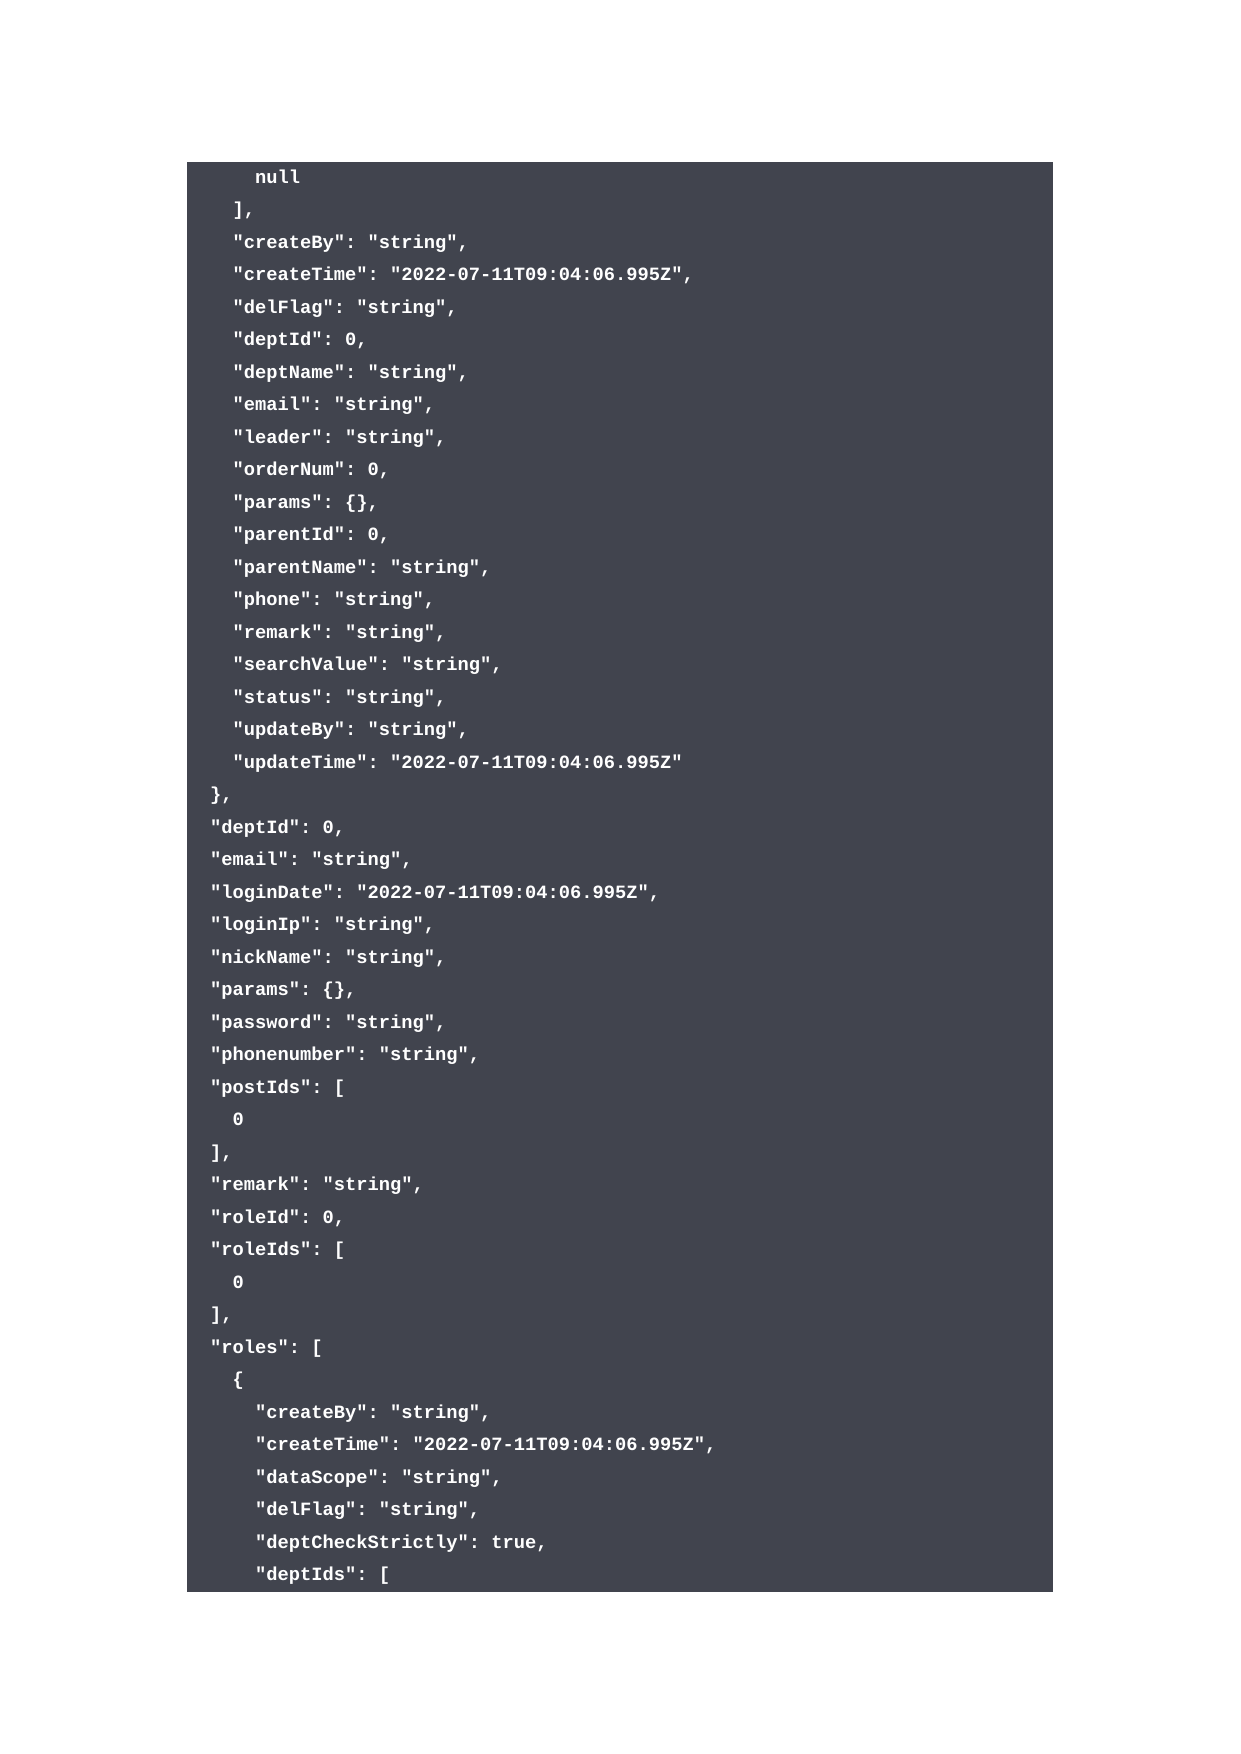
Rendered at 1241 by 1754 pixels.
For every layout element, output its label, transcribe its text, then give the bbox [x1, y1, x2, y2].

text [187, 259, 1053, 292]
text "createBy": "string", [187, 1397, 1053, 1429]
text "delFlag": "string", [187, 1494, 1053, 1527]
text "nickName": "string", [187, 942, 1053, 974]
text "email": "string", [187, 844, 1053, 877]
text ], [187, 1299, 1053, 1332]
text "deptCheckStrictly": true, [187, 1527, 1053, 1559]
text "parentId": 0, [187, 519, 1053, 552]
text "email": "string", [187, 389, 1053, 422]
text "params": {}, [187, 487, 1053, 519]
text "remark": "string", [187, 617, 1053, 649]
text "deptIds": [ [187, 1559, 1053, 1592]
text "phone": "string", [187, 584, 1053, 617]
text { [187, 1364, 1053, 1397]
text "roles": [ [187, 1332, 1053, 1364]
text "searchValue": "string", [187, 649, 1053, 682]
text "updateTime": "2022-07-11T09:04:06.995Z" [187, 747, 1053, 779]
text "deptId": 0, [187, 324, 1053, 357]
text "loginDate": "2022-07-11T09:04:06.995Z", [187, 877, 1053, 909]
text "status": "string", [187, 682, 1053, 714]
text "delFlag": "string", [187, 292, 1053, 324]
text "params": {}, [187, 974, 1053, 1007]
text "phonenumber": "string", [187, 1039, 1053, 1072]
text "roleIds": [ [187, 1234, 1053, 1267]
text ], [187, 1137, 1053, 1169]
text "loginIp": "string", [187, 909, 1053, 942]
text "password": "string", [187, 1007, 1053, 1039]
text "parentName": "string", [187, 552, 1053, 584]
text "leader": "string", [187, 422, 1053, 454]
text null [187, 162, 1053, 194]
text "dataScope": "string", [187, 1462, 1053, 1494]
text "createTime": "2022-07-11T09:04:06.995Z", [187, 1429, 1053, 1462]
text "orderNum": 0, [187, 454, 1053, 487]
text }, [187, 779, 1053, 812]
text 0 [187, 1104, 1053, 1137]
text 0 [187, 1267, 1053, 1299]
text "deptId": 0, [187, 812, 1053, 844]
text ], [187, 194, 1053, 227]
text "updateBy": "string", [187, 714, 1053, 747]
text "createBy": "string", [187, 227, 1053, 259]
text "deptName": "string", [187, 357, 1053, 389]
text "roleId": 0, [187, 1202, 1053, 1234]
text "postIds": [ [187, 1072, 1053, 1104]
text "remark": "string", [187, 1169, 1053, 1202]
